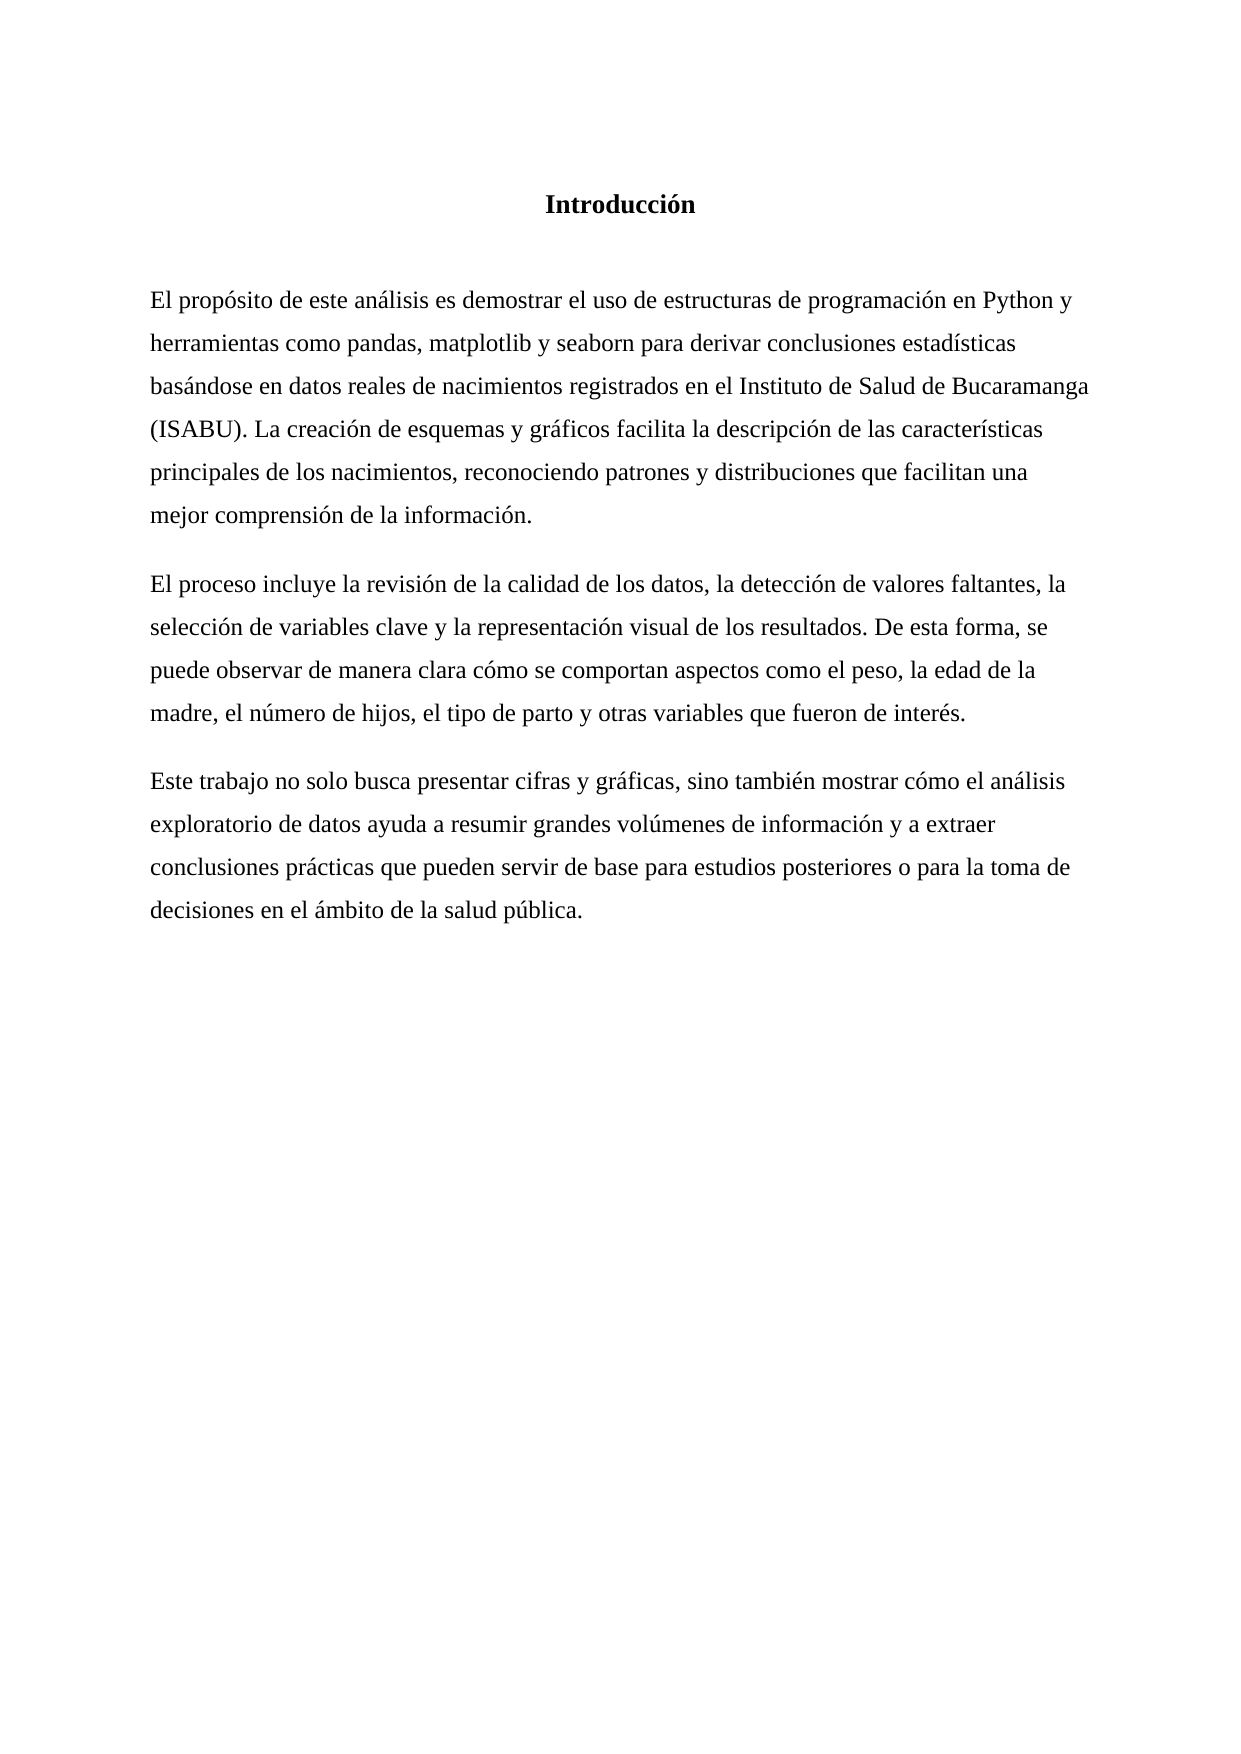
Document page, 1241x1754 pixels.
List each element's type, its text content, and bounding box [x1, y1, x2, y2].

text Introducción [150, 188, 1090, 220]
text Este trabajo no solo busca presentar cifras y gráficas, sino también mostrar cómo el análisis exploratorio de datos ayuda a resumir grandes volúmenes de información y a extraer conclusiones prácticas que pueden servir de base para estudios posteriores o para la toma de decisiones en el ámbito de la salud pública. [150, 766, 1090, 924]
text El propósito de este análisis es demostrar el uso de estructuras de programación en Python y herramientas como pandas, matplotlib y seaborn para derivar conclusiones estadísticas basándose en datos reales de nacimientos registrados en el Instituto de Salud de Bucaramanga (ISABU). La creación de esquemas y gráficos facilita la descripción de las características principales de los nacimientos, reconociendo patrones y distribuciones que facilitan una mejor comprensión de la información. [150, 285, 1090, 529]
text El proceso incluye la revisión de la calidad de los datos, la detección de valores faltantes, la selección de variables clave y la representación visual de los resultados. De esta forma, se puede observar de manera clara cómo se comportan aspectos como el peso, la edad de la madre, el número de hijos, el tipo de parto y otras variables que fueron de interés. [150, 569, 1090, 727]
